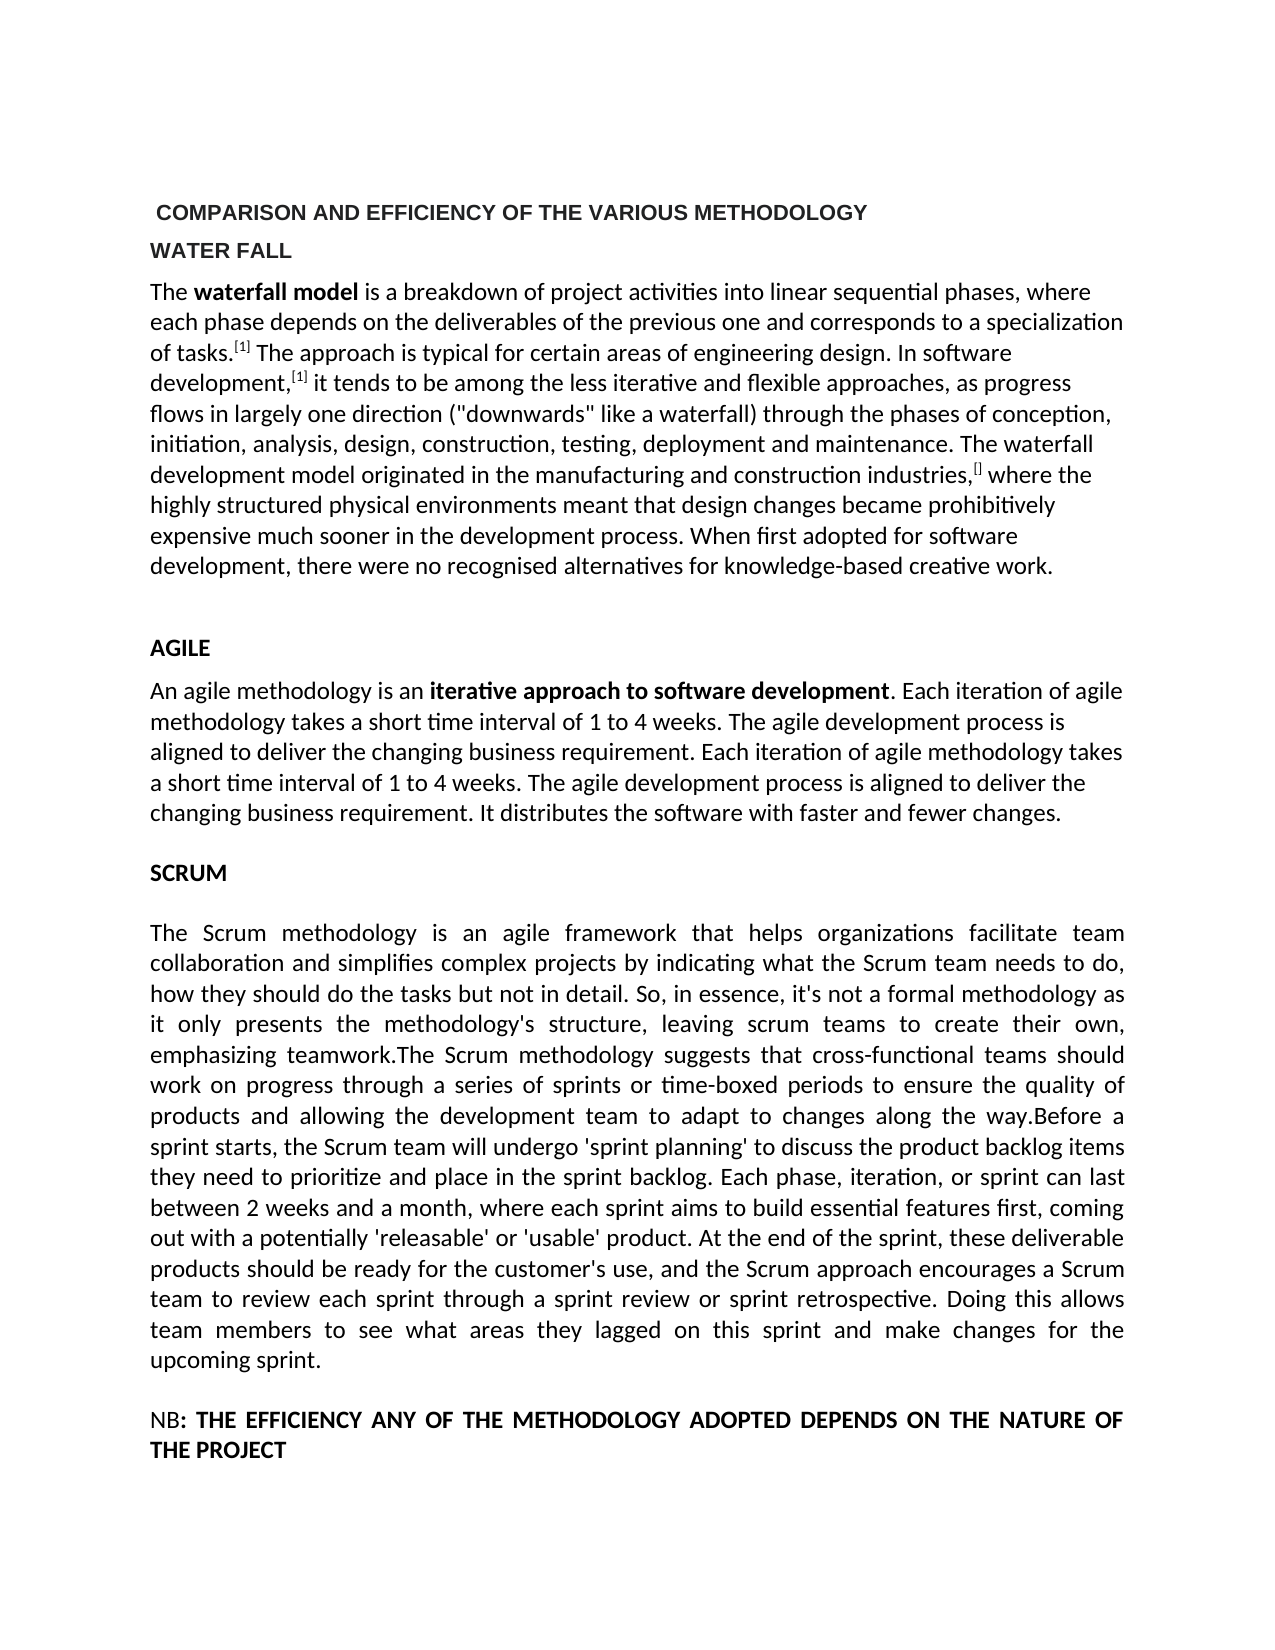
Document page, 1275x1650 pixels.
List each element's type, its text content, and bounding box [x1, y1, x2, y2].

text AGILE [150, 632, 1125, 663]
text SCRUM [150, 857, 1125, 888]
text The Scrum methodology is an agile framework that helps organizations facilitate team collaboration and simplifies complex projects by indicating what the Scrum team needs to do, how they should do the tasks but not in detail. So, in essence, it's not a formal methodology as it only presents the methodology's structure, leaving scrum teams to create their own, emphasizing teamwork.The Scrum methodology suggests that cross-functional teams should work on progress through a series of sprints or time-boxed periods to ensure the quality of products and allowing the development team to adapt to changes along the way.Before a sprint starts, the Scrum team will undergo 'sprint planning' to discuss the product backlog items they need to prioritize and place in the sprint backlog. Each phase, iteration, or sprint can last between 2 weeks and a month, where each sprint aims to build essential features first, coming out with a potentially 'releasable' or 'usable' product. At the end of the sprint, these deliverable products should be ready for the customer's use, and the Scrum approach encourages a Scrum team to review each sprint through a sprint review or sprint retrospective. Doing this allows team members to see what areas they lagged on this sprint and make changes for the upcoming sprint. [150, 917, 1125, 1375]
text The waterfall model is a breakdown of project activities into linear sequential phases, where each phase depends on the deliverables of the previous one and corresponds to a specialization of tasks.[1] The approach is typical for certain areas of engineering design. In software development,[1] it tends to be among the less iterative and flexible approaches, as progress flows in largely one direction ("downwards" like a waterfall) through the phases of conception, initiation, analysis, design, construction, testing, deployment and maintenance. The waterfall development model originated in the manufacturing and construction industries,[] where the highly structured physical environments meant that design changes became prohibitively expensive much sooner in the development process. When first adopted for software development, there were no recognised alternatives for knowledge-based creative work. [150, 276, 1125, 581]
text WATER FALL [150, 238, 1125, 263]
text COMPARISON AND EFFICIENCY OF THE VARIOUS METHODOLOGY [150, 200, 1125, 225]
text NB: THE EFFICIENCY ANY OF THE METHODOLOGY ADOPTED DEPENDS ON THE NATURE OF THE PROJECT [150, 1404, 1125, 1465]
